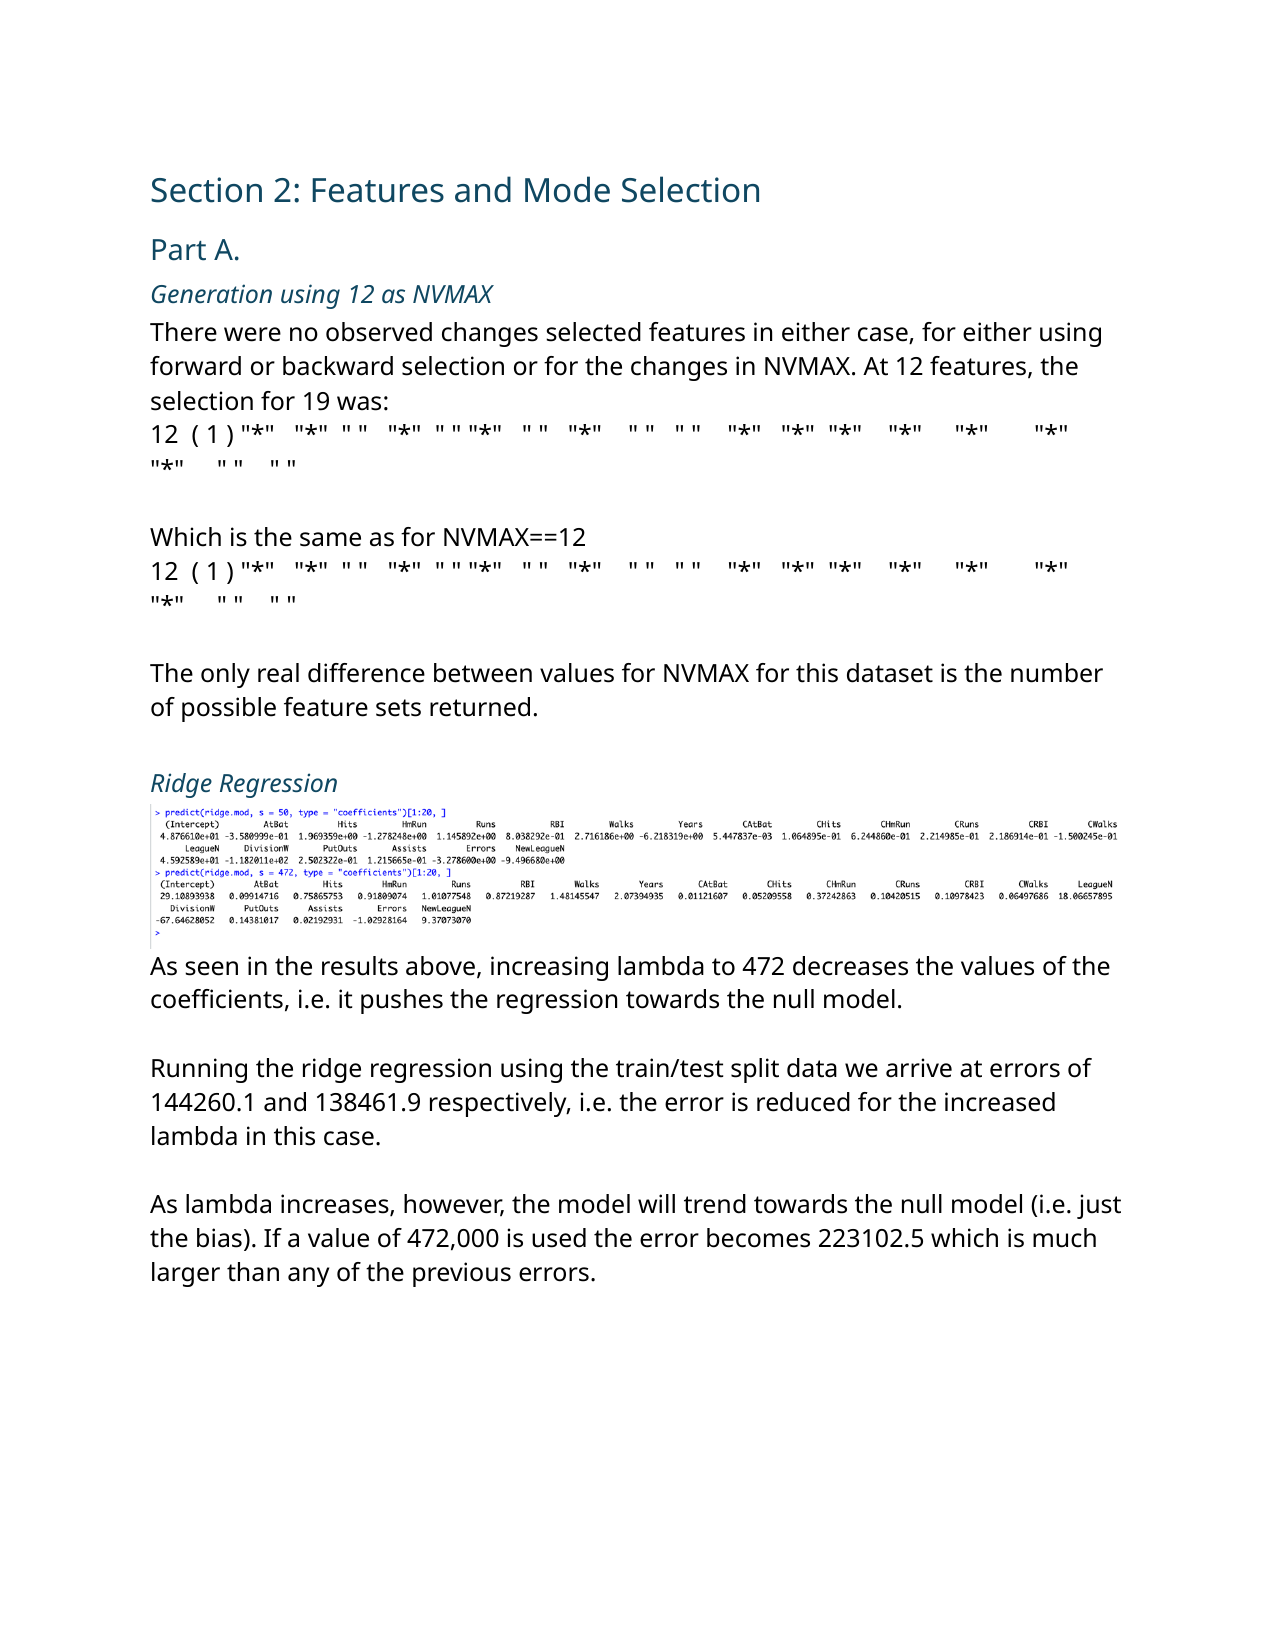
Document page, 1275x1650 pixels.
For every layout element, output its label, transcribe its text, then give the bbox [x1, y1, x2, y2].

text Running the ridge regression using the train/test split data we arrive at errors of 144260.1 and 138461.9 respectively, i.e. the error is reduced for the increased lambda in this case. [150, 1050, 1125, 1152]
subtitle Part A. [150, 229, 1125, 268]
picture [150, 804, 1125, 949]
text 12 ( 1 ) "*" "*" " " "*" " " "*" " " "*" " " " " "*" "*" "*" "*" "*" "*" "*" " " " " [150, 417, 1125, 485]
text Which is the same as for NVMAX==12 [150, 519, 1125, 553]
text There were no observed changes selected features in either case, for either using forward or backward selection or for the changes in NVMAX. At 12 features, the selection for 19 was: [150, 315, 1125, 417]
text As seen in the results above, increasing lambda to 472 decreases the values of the coefficients, i.e. it pushes the regression towards the null model. [150, 949, 1125, 1016]
text As lambda increases, however, the model will trend towards the null model (i.e. just the bias). If a value of 472,000 is used the error becomes 223102.5 which is much larger than any of the previous errors. [150, 1187, 1125, 1289]
subtitle Generation using 12 as NVMAX [150, 277, 1125, 311]
text The only real difference between values for NVMAX for this dataset is the number of possible feature sets returned. [150, 656, 1125, 724]
text 12 ( 1 ) "*" "*" " " "*" " " "*" " " "*" " " " " "*" "*" "*" "*" "*" "*" "*" " " " " [150, 553, 1125, 622]
subtitle Section 2: Features and Mode Selection [150, 167, 1125, 212]
subtitle Ridge Regression [150, 766, 1125, 800]
